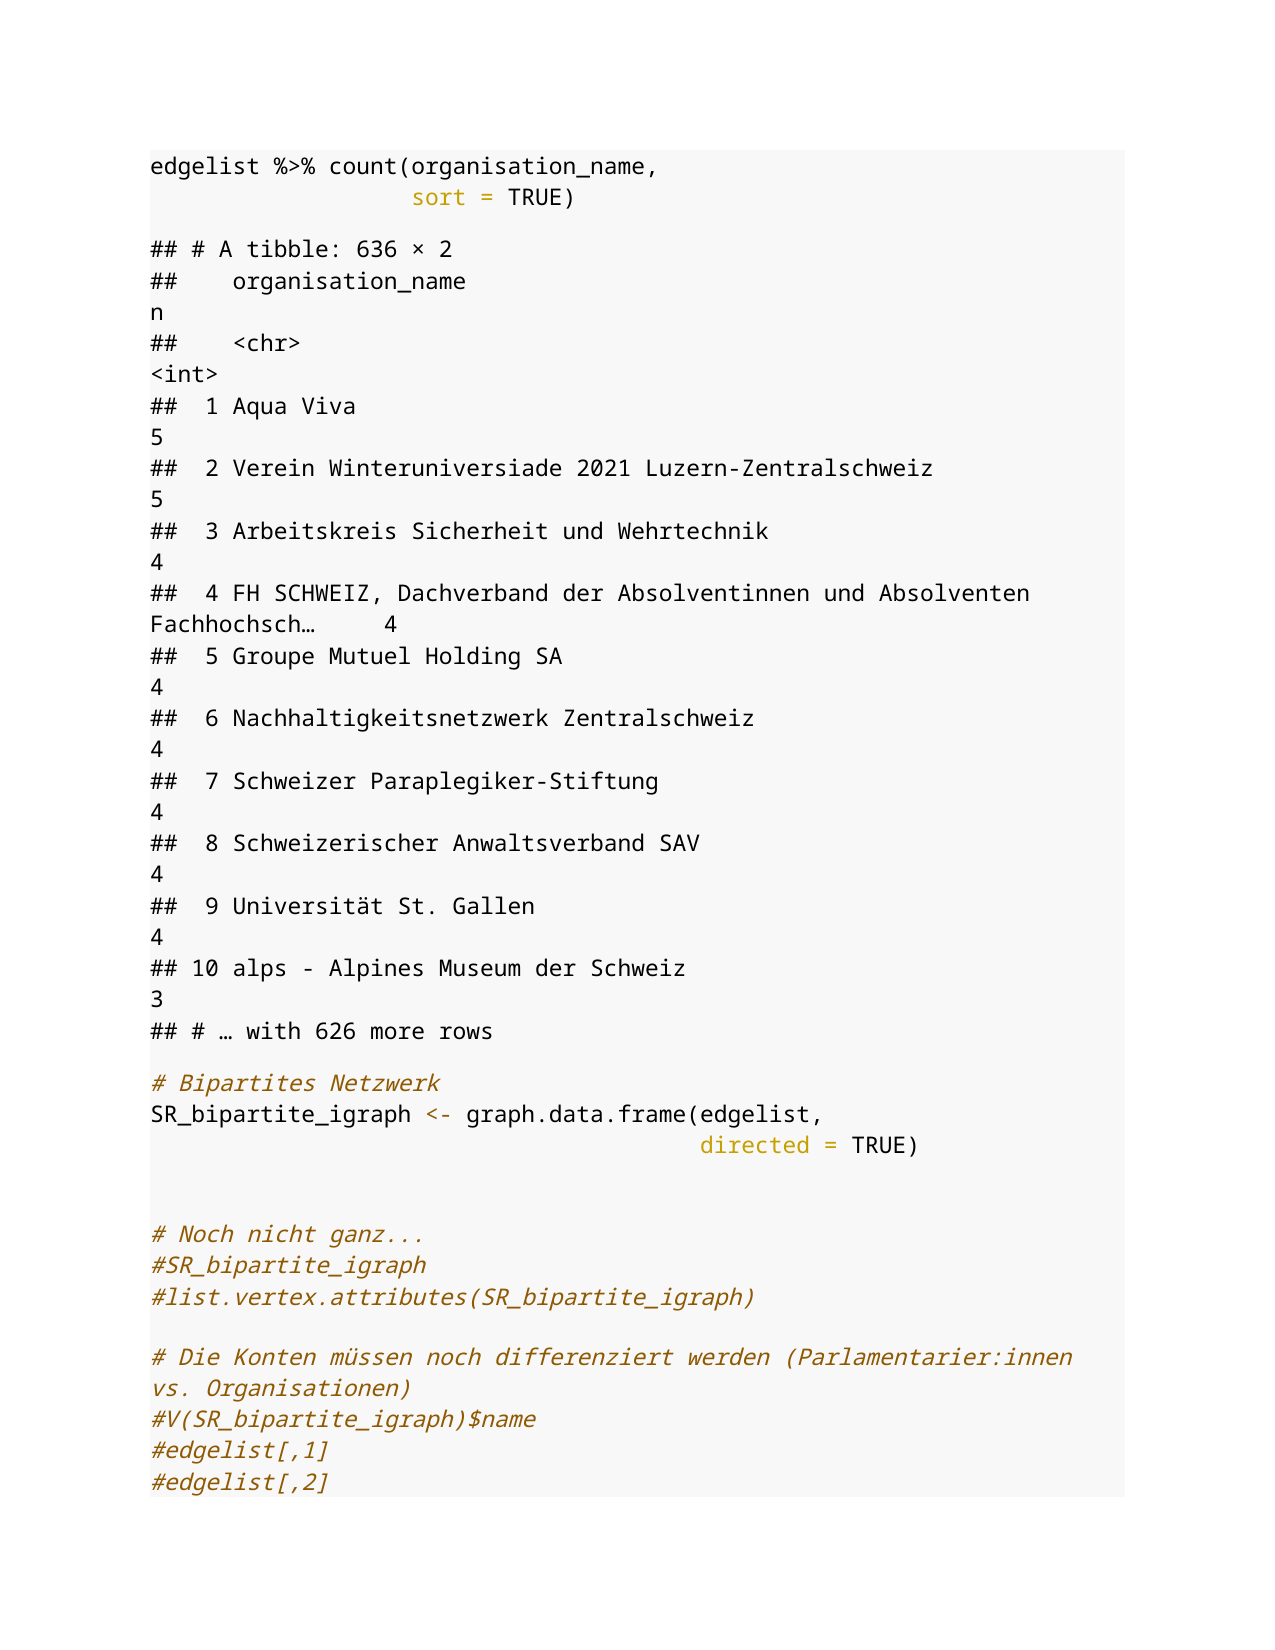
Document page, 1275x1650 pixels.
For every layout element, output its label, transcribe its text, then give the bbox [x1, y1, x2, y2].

text edgelist %>% count(organisation_name, sort = TRUE) [576, 150, 1125, 212]
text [150, 1067, 1125, 1497]
text ## # A tibble: 636 × 2 ## organisation_name n ## <chr> <int> ## 1 Aqua Viva 5 ## 2 Verein Winteruniversiade 2021 Luzern-Zentralschweiz 5 ## 3 Arbeitskreis Sicherheit und Wehrtechnik 4 ## 4 FH SCHWEIZ, Dachverband der Absolventinnen und Absolventen Fachhochsch… 4 ## 5 Groupe Mutuel Holding SA 4 ## 6 Nachhaltigkeitsnetzwerk Zentralschweiz 4 ## 7 Schweizer Paraplegiker-Stiftung 4 ## 8 Schweizerischer Anwaltsverband SAV 4 ## 9 Universität St. Gallen 4 ## 10 alps - Alpines Museum der Schweiz 3 ## # … with 626 more rows [150, 233, 1125, 1046]
